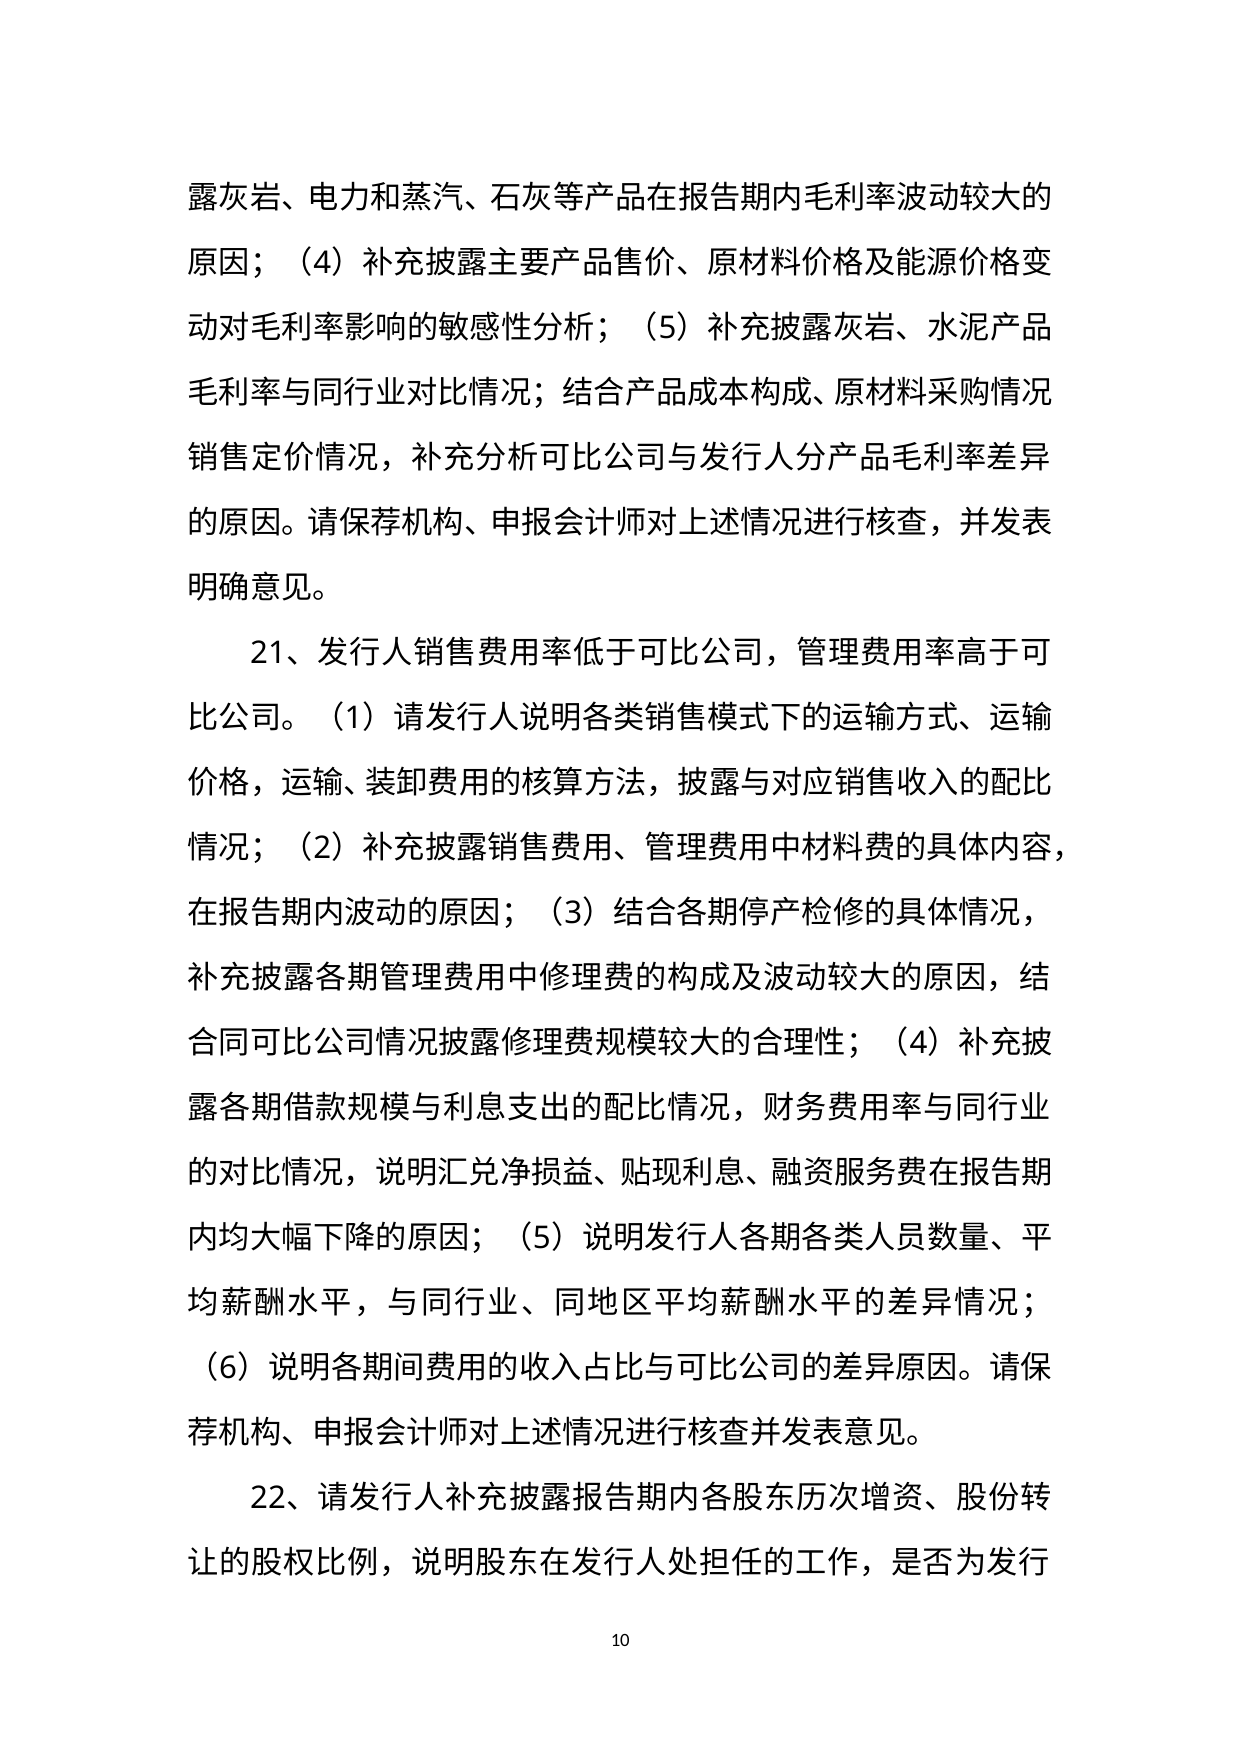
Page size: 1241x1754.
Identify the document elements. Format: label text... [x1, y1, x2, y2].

list 发行人各期主营业务毛利率分别为27.45%、30.18%和31.27%，其中PVC产品毛利率低于同行业10个百分点以上。（1）请发行人结合产品结构，披露主营业务毛利率波动的原因；（2）披露各期按客户类型分类的毛利率情况，并结合定价模式说明差异原因；（3）结合产品结构、价格成本等情况，分析披露灰岩、电力和蒸汽、石灰等产品在报告期内毛利率波动较大的原因；（4）补充披露主要产品售价、原材料价格及能源价格变动对毛利率影响的敏感性分析；（5）补充披露灰岩、水泥产品毛利率与同行业对比情况；结合产品成本构成、原材料采购情况、销售定价情况，补充分析可比公司与发行人分产品毛利率差异的原因。请保荐机构、申报会计师对上述情况进行核查，并发表明确意见。 [187, 162, 1053, 942]
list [187, 942, 1053, 1592]
